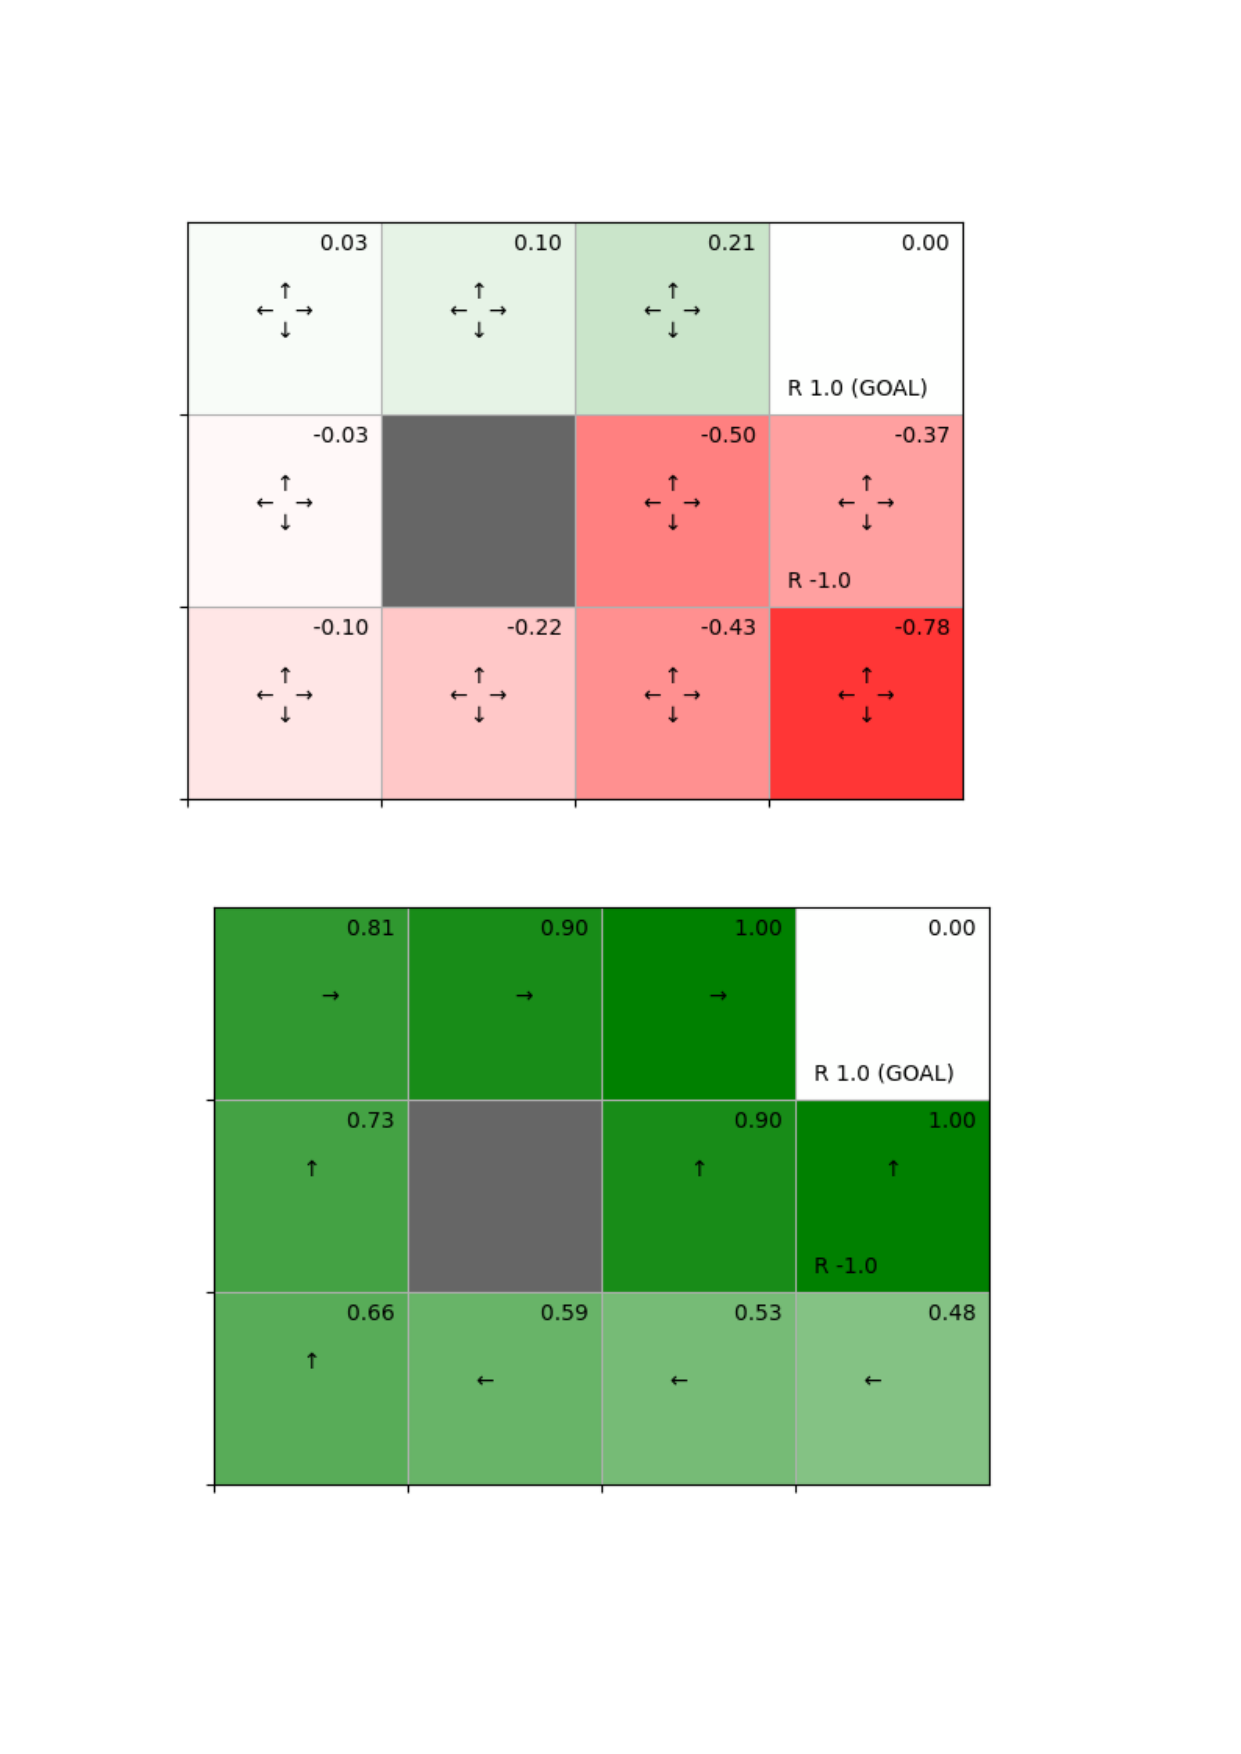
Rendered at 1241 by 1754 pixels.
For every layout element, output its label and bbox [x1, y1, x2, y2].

picture [150, 848, 1055, 1541]
picture [150, 177, 1005, 832]
